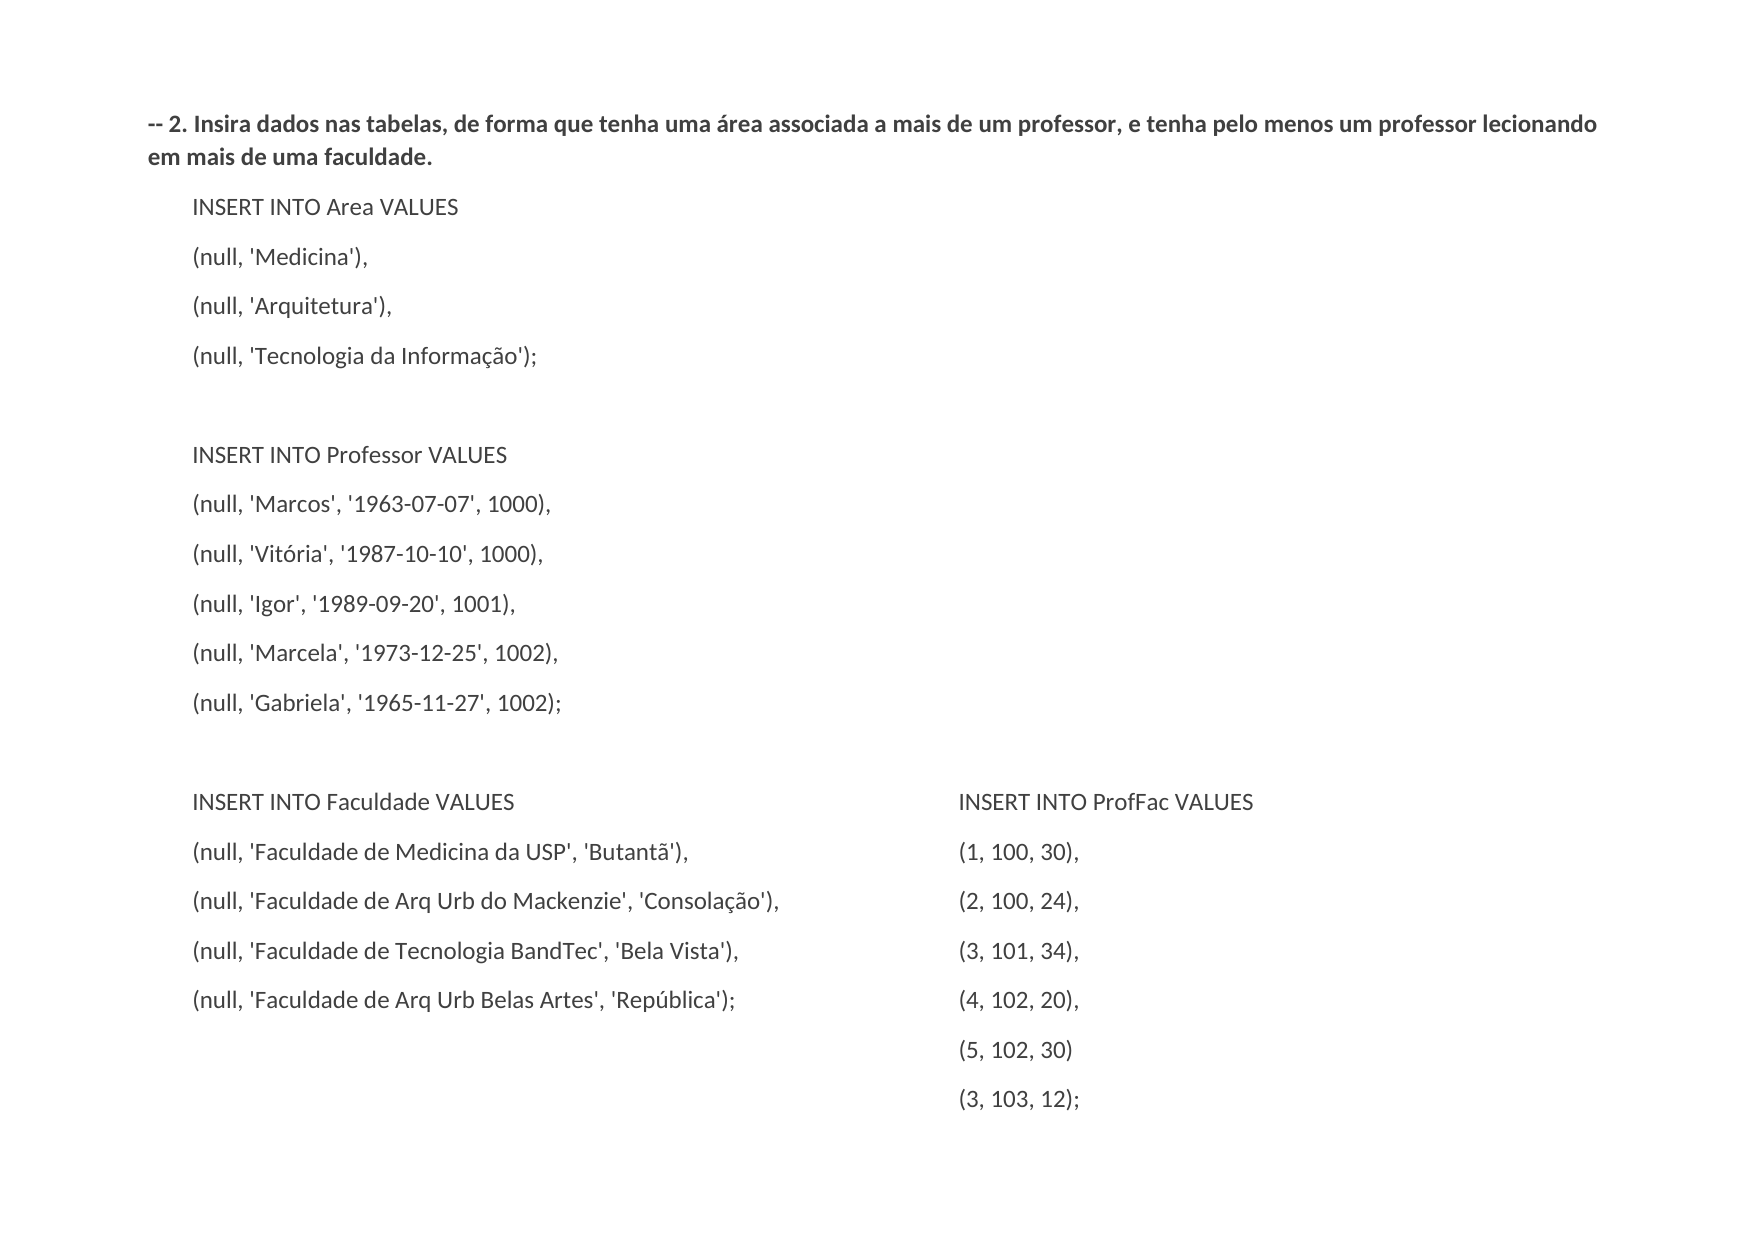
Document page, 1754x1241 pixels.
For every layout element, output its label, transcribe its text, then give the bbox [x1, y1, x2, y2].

text INSERT INTO Area VALUES [192, 191, 1606, 222]
text (4, 102, 20), [958, 984, 1606, 1015]
text -- 2. Insira dados nas tabelas, de forma que tenha uma área associada a mais de um professor, e tenha pelo menos um professor lecionando em mais de uma faculdade. [148, 109, 1606, 172]
text (null, 'Marcos', '1963-07-07', 1000), [192, 489, 1606, 519]
text INSERT INTO Professor VALUES [192, 439, 1606, 469]
text (null, 'Medicina'), [192, 241, 1606, 271]
text (null, 'Tecnologia da Informação'); [192, 340, 1606, 370]
text INSERT INTO Faculdade VALUES [192, 786, 840, 817]
text (null, 'Faculdade de Arq Urb do Mackenzie', 'Consolação'), [192, 885, 840, 916]
text (null, 'Faculdade de Tecnologia BandTec', 'Bela Vista'), [192, 935, 840, 965]
text (2, 100, 24), [958, 885, 1606, 916]
text (5, 102, 30) [958, 1034, 1606, 1064]
text (null, 'Gabriela', '1965-11-27', 1002); [192, 687, 1606, 717]
text (null, 'Faculdade de Arq Urb Belas Artes', 'República'); [192, 984, 840, 1015]
text (null, 'Arquitetura'), [192, 290, 1606, 321]
text (3, 103, 12); [958, 1084, 1606, 1114]
text (1, 100, 30), [958, 836, 1606, 866]
text (null, 'Vitória', '1987-10-10', 1000), [192, 538, 1606, 569]
text (null, 'Marcela', '1973-12-25', 1002), [192, 637, 1606, 668]
text INSERT INTO ProfFac VALUES [958, 786, 1606, 817]
text (3, 101, 34), [958, 935, 1606, 965]
text (null, 'Igor', '1989-09-20', 1001), [192, 588, 1606, 618]
text (null, 'Faculdade de Medicina da USP', 'Butantã'), [192, 836, 840, 866]
